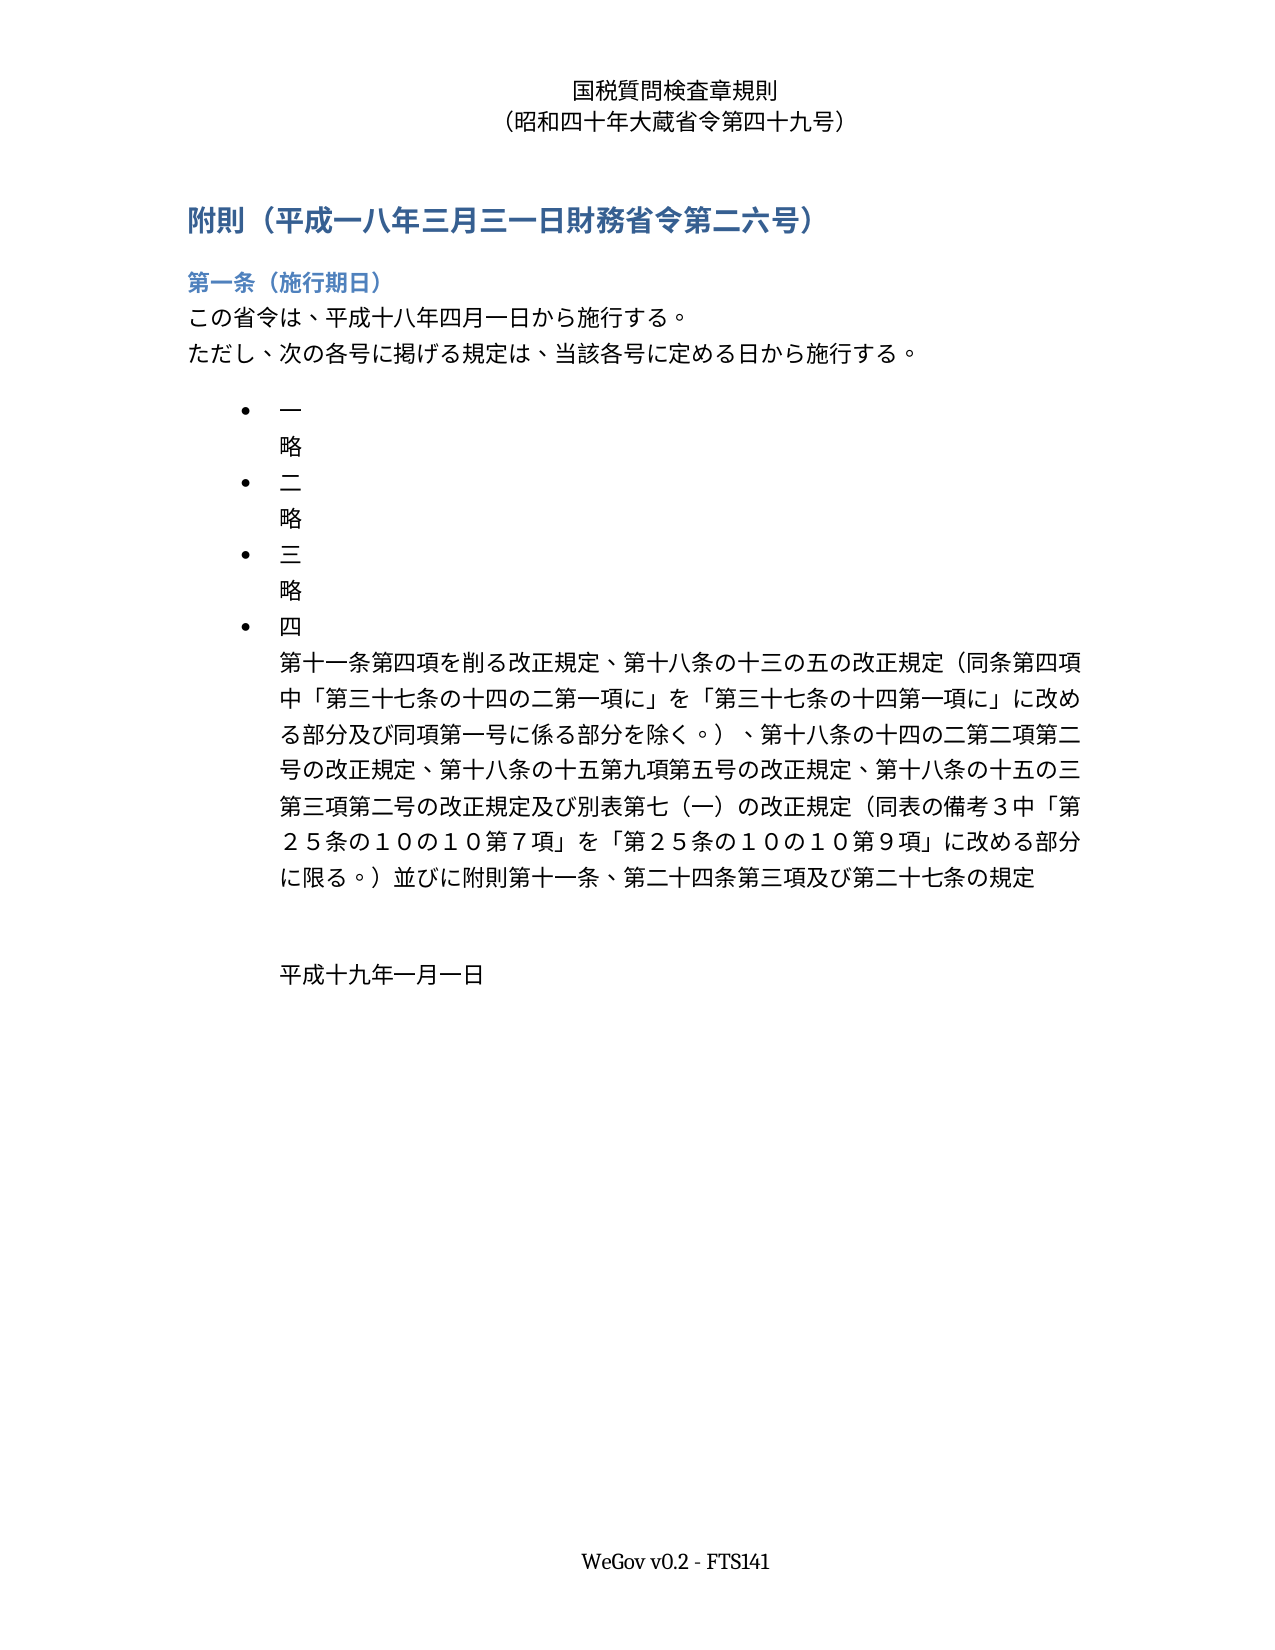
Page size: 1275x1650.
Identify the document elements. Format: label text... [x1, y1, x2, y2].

list 二 略 [242, 467, 1087, 534]
list 一 略 [242, 395, 1087, 462]
subtitle 附則（平成一八年三月三一日財務省令第二六号） [187, 200, 1087, 240]
list 三 略 [242, 539, 1087, 606]
list 四 第十一条第四項を削る改正規定、第十八条の十三の五の改正規定（同条第四項中「第三十七条の十四の二第一項に」を「第三十七条の十四第一項に」に改める部分及び同項第一号に係る部分を除く。）、第十八条の十四の二第二項第二号の改正規定、第十八条の十五第九項第五号の改正規定、第十八条の十五の三第三項第二号の改正規定及び別表第七（一）の改正規定（同表の備考３中「第２５条の１０の１０第７項」を「第２５条の１０の１０第９項」に改める部分に限る。）並びに附則第十一条、第二十四条第三項及び第二十七条の規定 平成十九年一月一日 [242, 611, 1087, 990]
text この省令は、平成十八年四月一日から施行する。 ただし、次の各号に掲げる規定は、当該各号に定める日から施行する。 [187, 302, 1087, 369]
subtitle 第一条（施行期日） [187, 266, 1087, 298]
